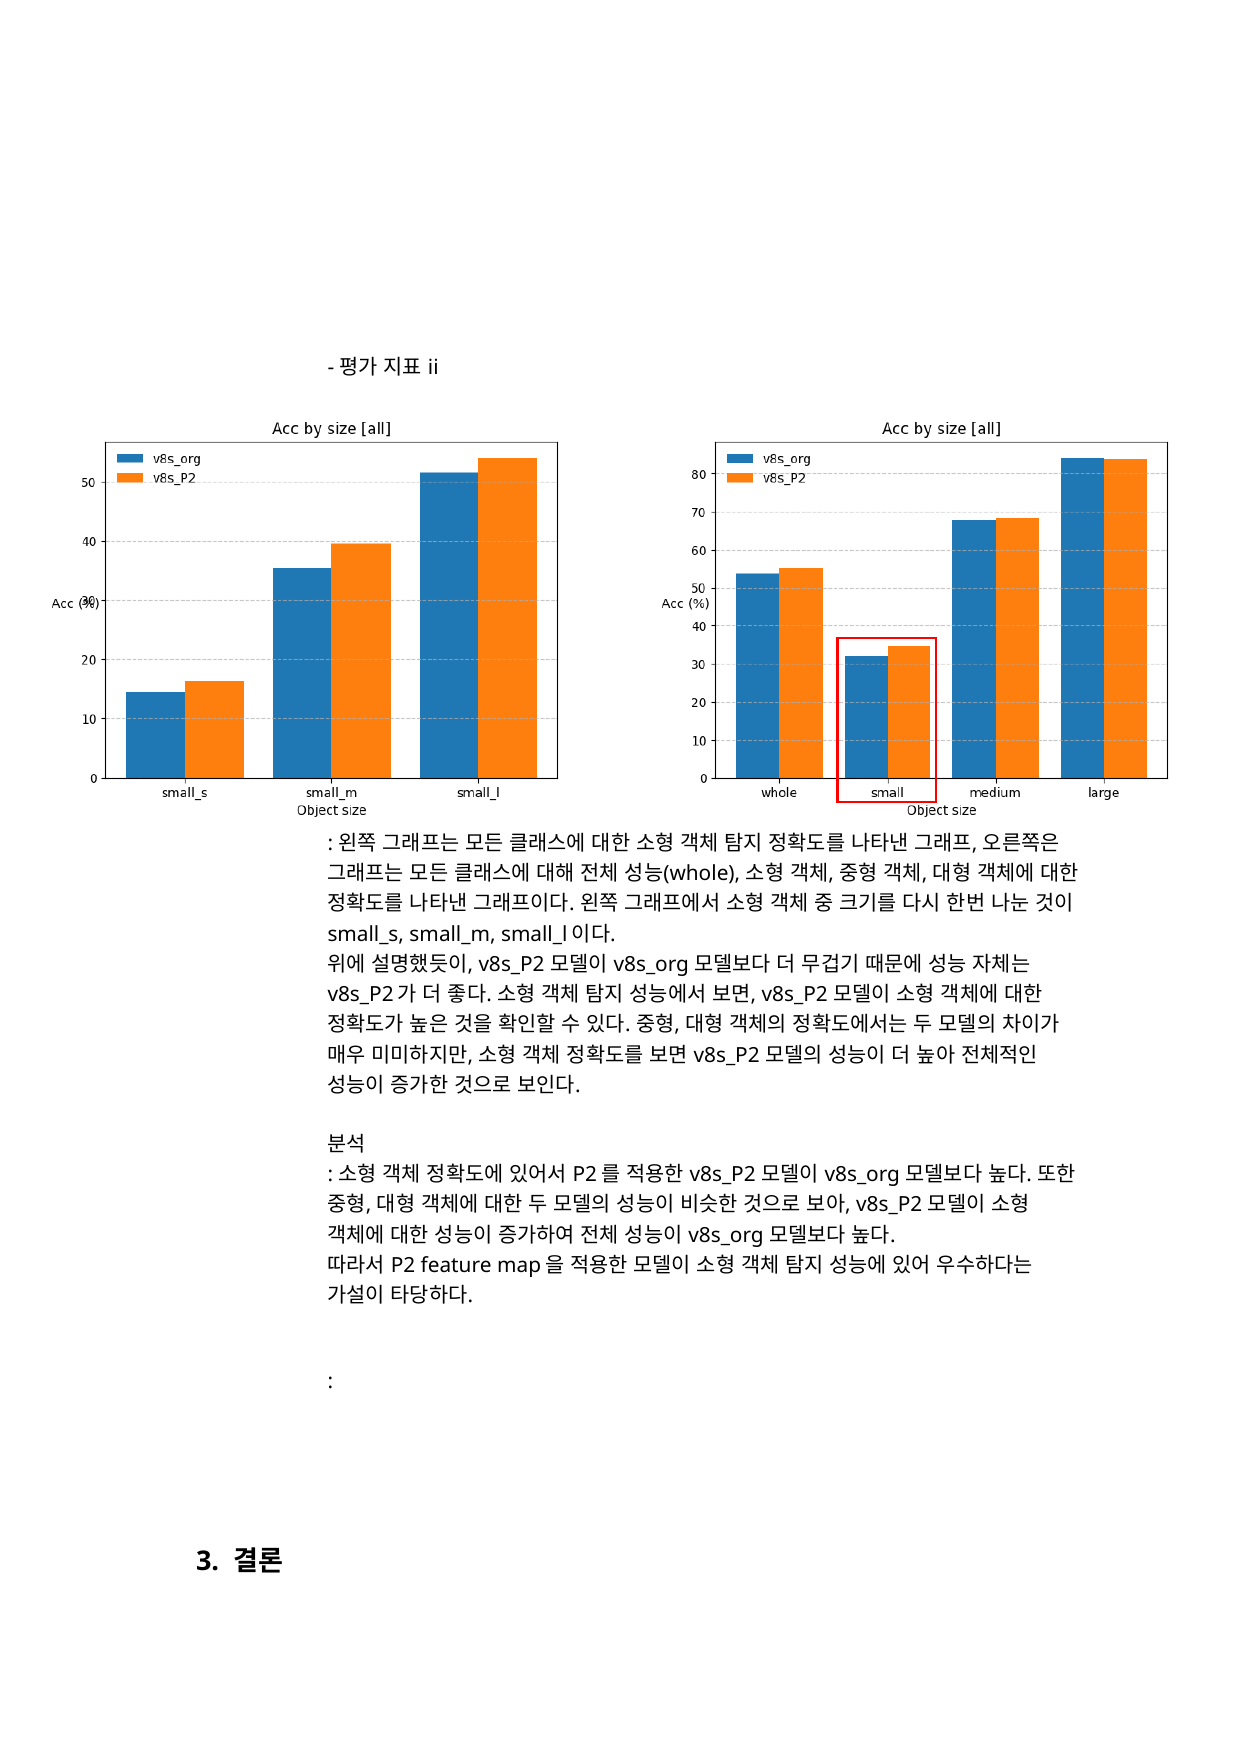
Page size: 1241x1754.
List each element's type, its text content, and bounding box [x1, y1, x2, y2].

picture [652, 412, 1176, 826]
picture [42, 412, 565, 826]
list 분석 : 소형 객체 정확도에 있어서 P2를 적용한 v8s_P2 모델이 v8s_org 모델보다 높다. 또한 중형, 대형 객체에 대한 두 모델의 성능이 비슷한 것으로 보아, v8s_P2 모델이 소형 객체에 대한 성능이 증가하여 전체 성능이 v8s_org 모델보다 높다. 따라서 P2 feature map을 적용한 모델이 소형 객체 탐지 성능에 있어 우수하다는 가설이 타당하다. : [327, 1127, 1090, 1539]
list 결론 [196, 1539, 1090, 1578]
